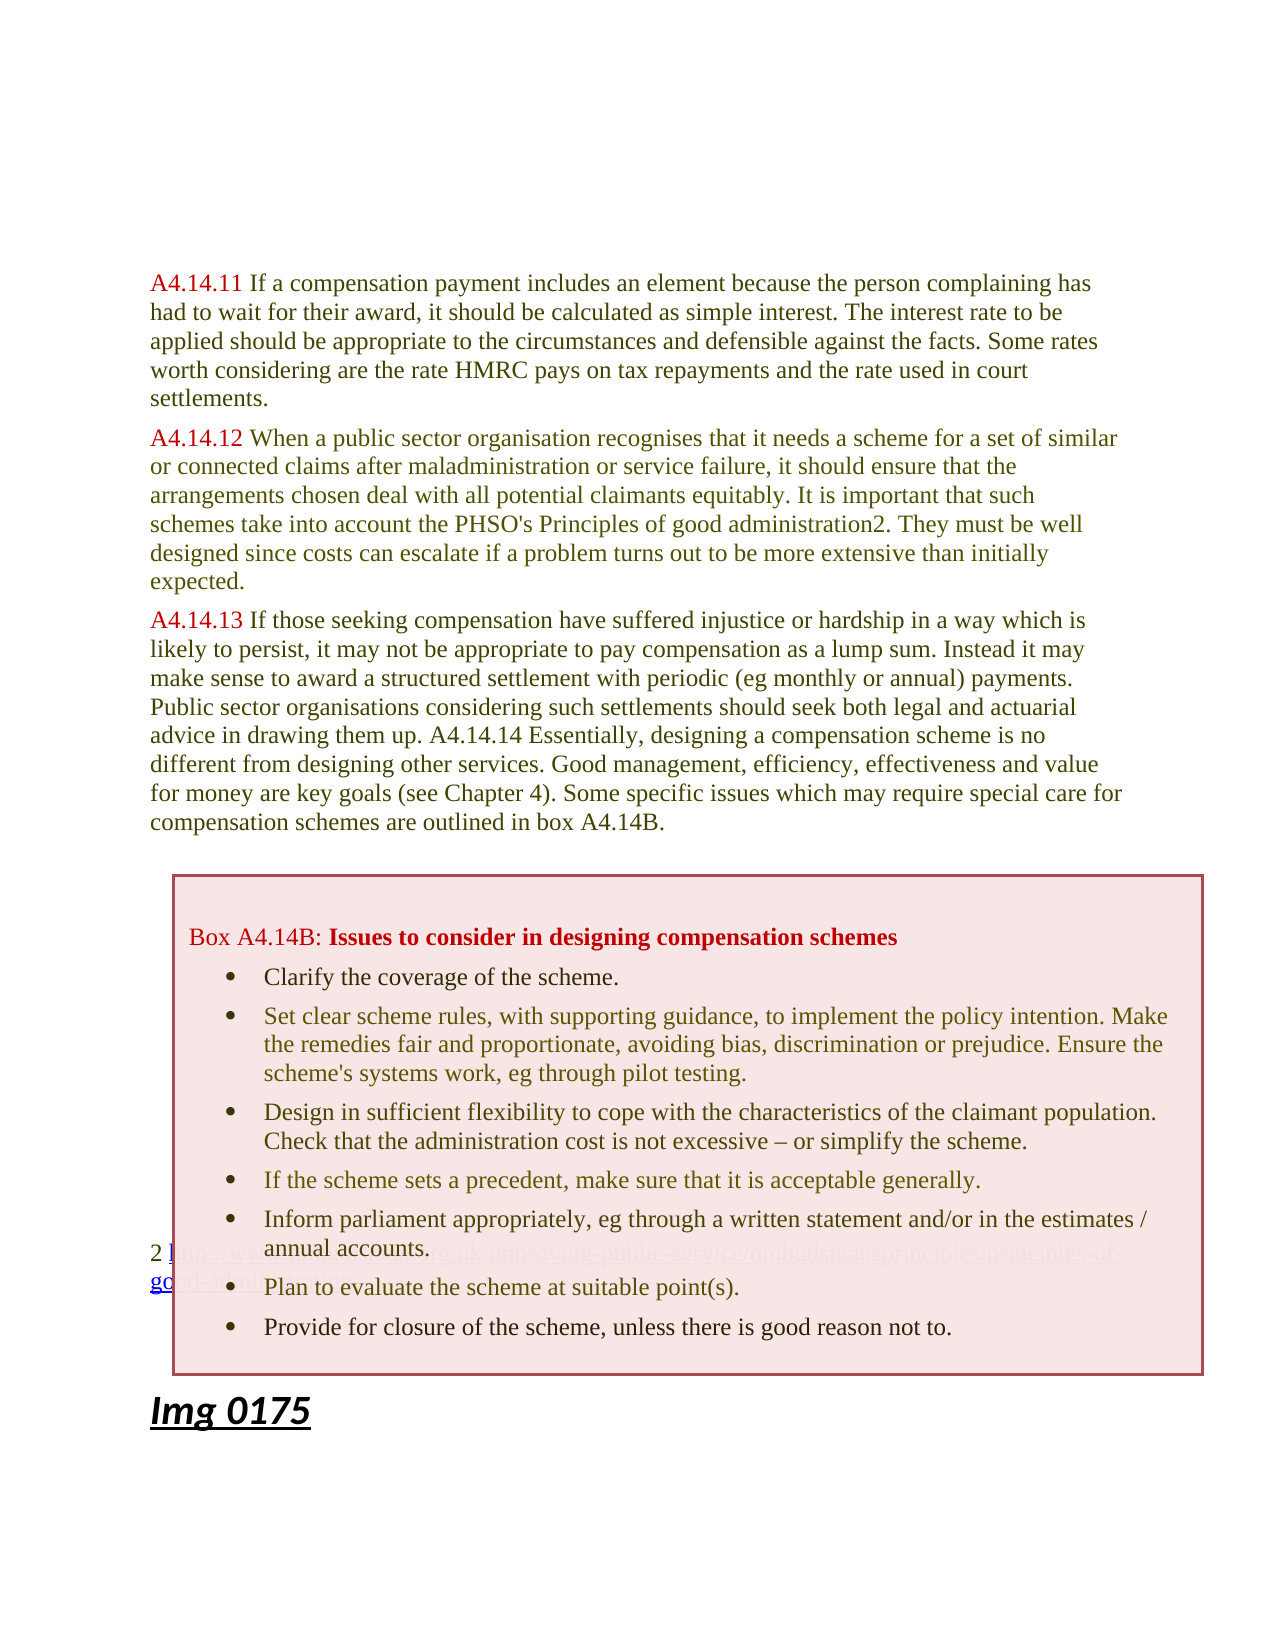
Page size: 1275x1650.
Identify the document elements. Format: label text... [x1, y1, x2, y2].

text Img 0175 [150, 1384, 1125, 1435]
text A4.14.13 If those seeking compensation have suffered injustice or hardship in a way which is likely to persist, it may not be appropriate to pay compensation as a lump sum. Instead it may make sense to award a structured settlement with periodic (eg monthly or annual) payments. Public sector organisations considering such settlements should seek both legal and actuarial advice in drawing them up. A4.14.14 Essentially, designing a compensation scheme is no different from designing other services. Good management, efficiency, effectiveness and value for money are key goals (see Chapter 4). Some specific issues which may require special care for compensation schemes are outlined in box A4.14B. [150, 606, 1125, 836]
text A4.14.12 When a public sector organisation recognises that it needs a scheme for a set of similar or connected claims after maladministration or service failure, it should ensure that the arrangements chosen deal with all potential claimants equitably. It is important that such schemes take into account the PHSO's Principles of good administration2. They must be well designed since costs can escalate if a problem turns out to be more extensive than initially expected. [150, 423, 1125, 595]
text A4.14.11 If a compensation payment includes an element because the person complaining has had to wait for their award, it should be calculated as simple interest. The interest rate to be applied should be appropriate to the circumstances and defensible against the facts. Some rates worth considering are the rate HMRC pays on tax repayments and the rate used in court settlements. [150, 268, 1125, 412]
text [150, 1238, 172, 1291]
